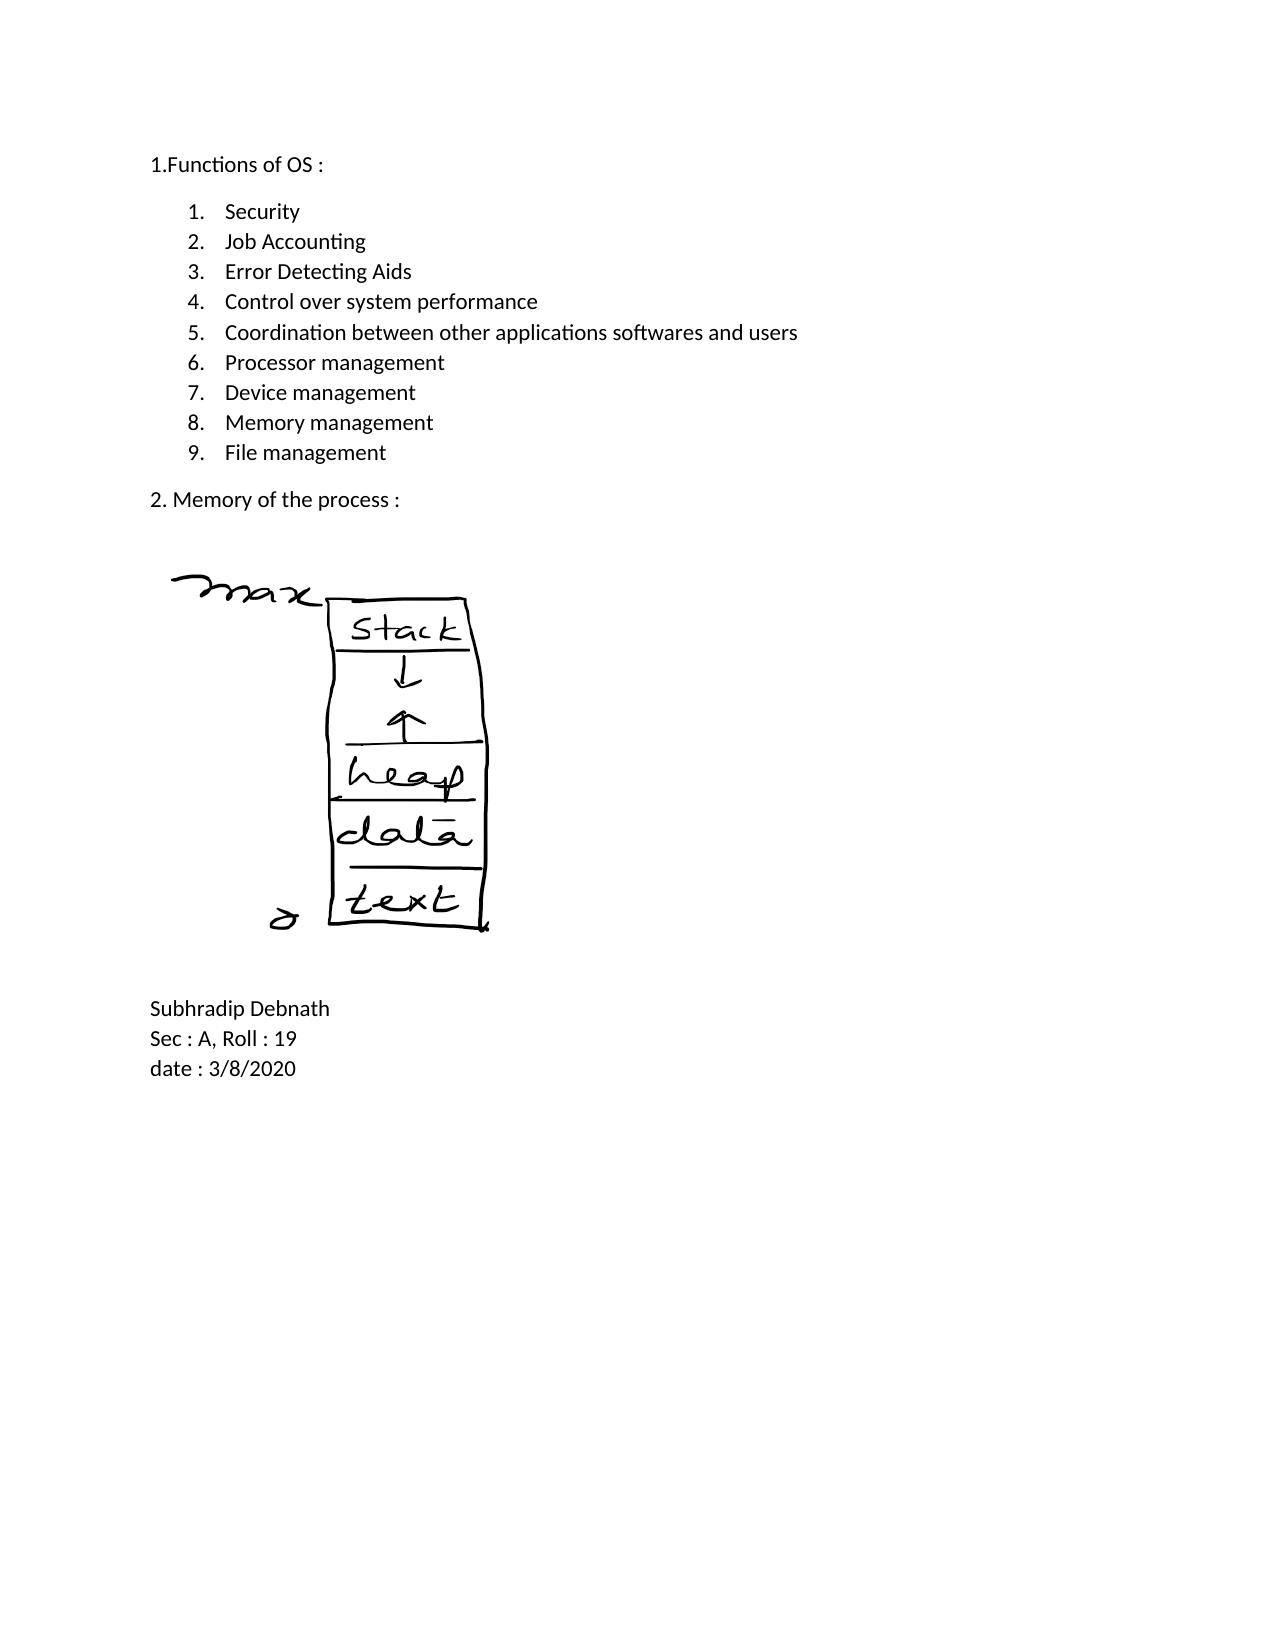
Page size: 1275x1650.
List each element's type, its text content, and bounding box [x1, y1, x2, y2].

text 1.Functions of OS : [150, 150, 1125, 178]
list Job Accounting [187, 227, 1125, 255]
list File management [187, 438, 1125, 467]
list Error Detecting Aids [187, 257, 1125, 285]
list Coordination between other applications softwares and users [187, 318, 1125, 346]
text 2. Memory of the process : [150, 485, 1125, 513]
list Device management [187, 378, 1125, 406]
picture [150, 532, 529, 975]
list Processor management [187, 348, 1125, 376]
list Control over system performance [187, 287, 1125, 316]
list Security [187, 197, 1125, 225]
text Subhradip Debnath Sec : A, Roll : 19 date : 3/8/2020 [150, 994, 1125, 1082]
list Memory management [187, 408, 1125, 436]
